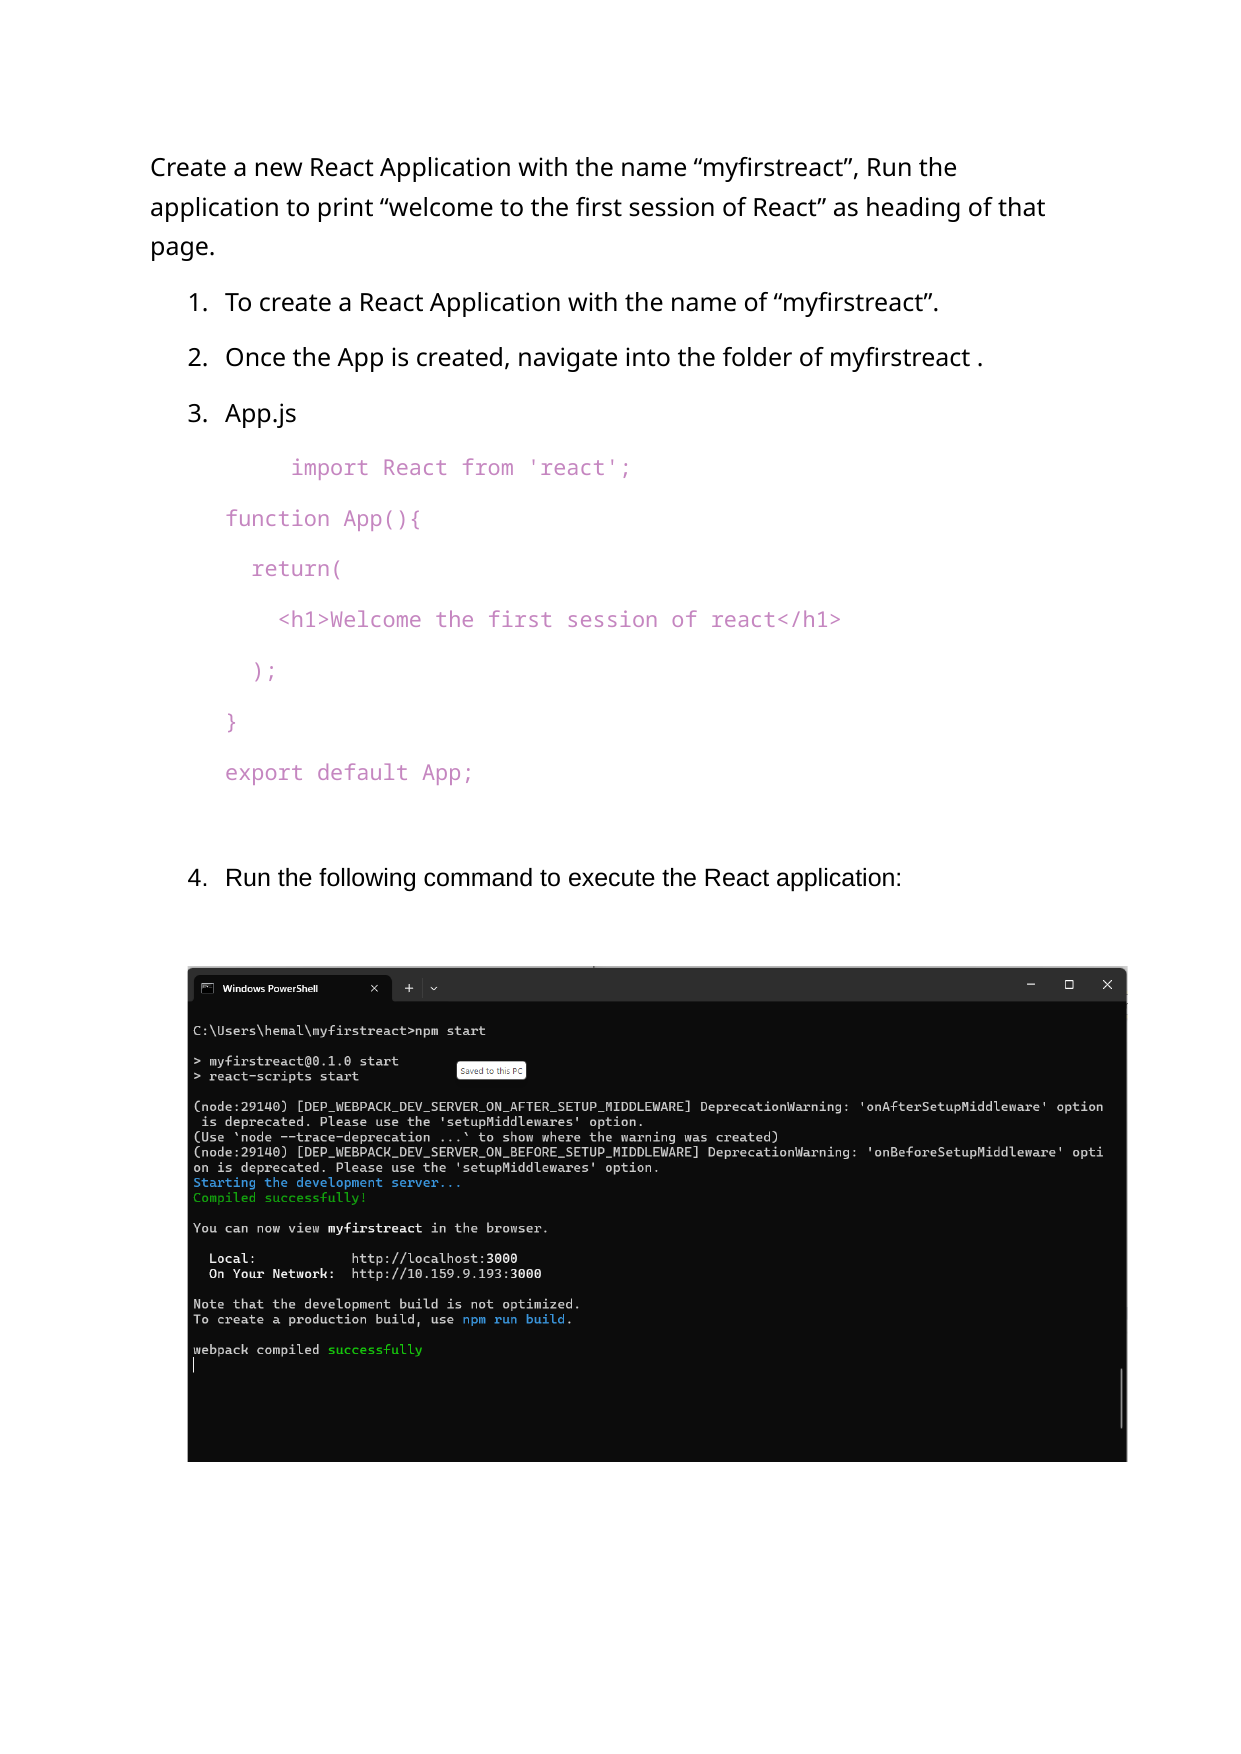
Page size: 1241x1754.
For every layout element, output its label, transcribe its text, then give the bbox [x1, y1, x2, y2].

text import React from 'react'; [225, 452, 1090, 481]
list Once the App is created, navigate into the folder of myfirstreact . [187, 340, 1090, 374]
text <h1>Welcome the first session of react</h1> [225, 604, 1090, 634]
list To create a React Application with the name of “myfirstreact”. [187, 284, 1090, 318]
text function App(){ [225, 502, 1090, 532]
text return( [225, 553, 1090, 583]
text export default App; [225, 757, 1090, 786]
text Create a new React Application with the name “myfirstreact”, Run the application to print “welcome to the first session of React” as heading of that page. [150, 150, 1090, 262]
text ); [225, 655, 1090, 685]
picture [187, 966, 1128, 1462]
list App.js [187, 396, 1090, 430]
text } [225, 706, 1090, 736]
list Run the following command to execute the React application: [187, 863, 1090, 892]
